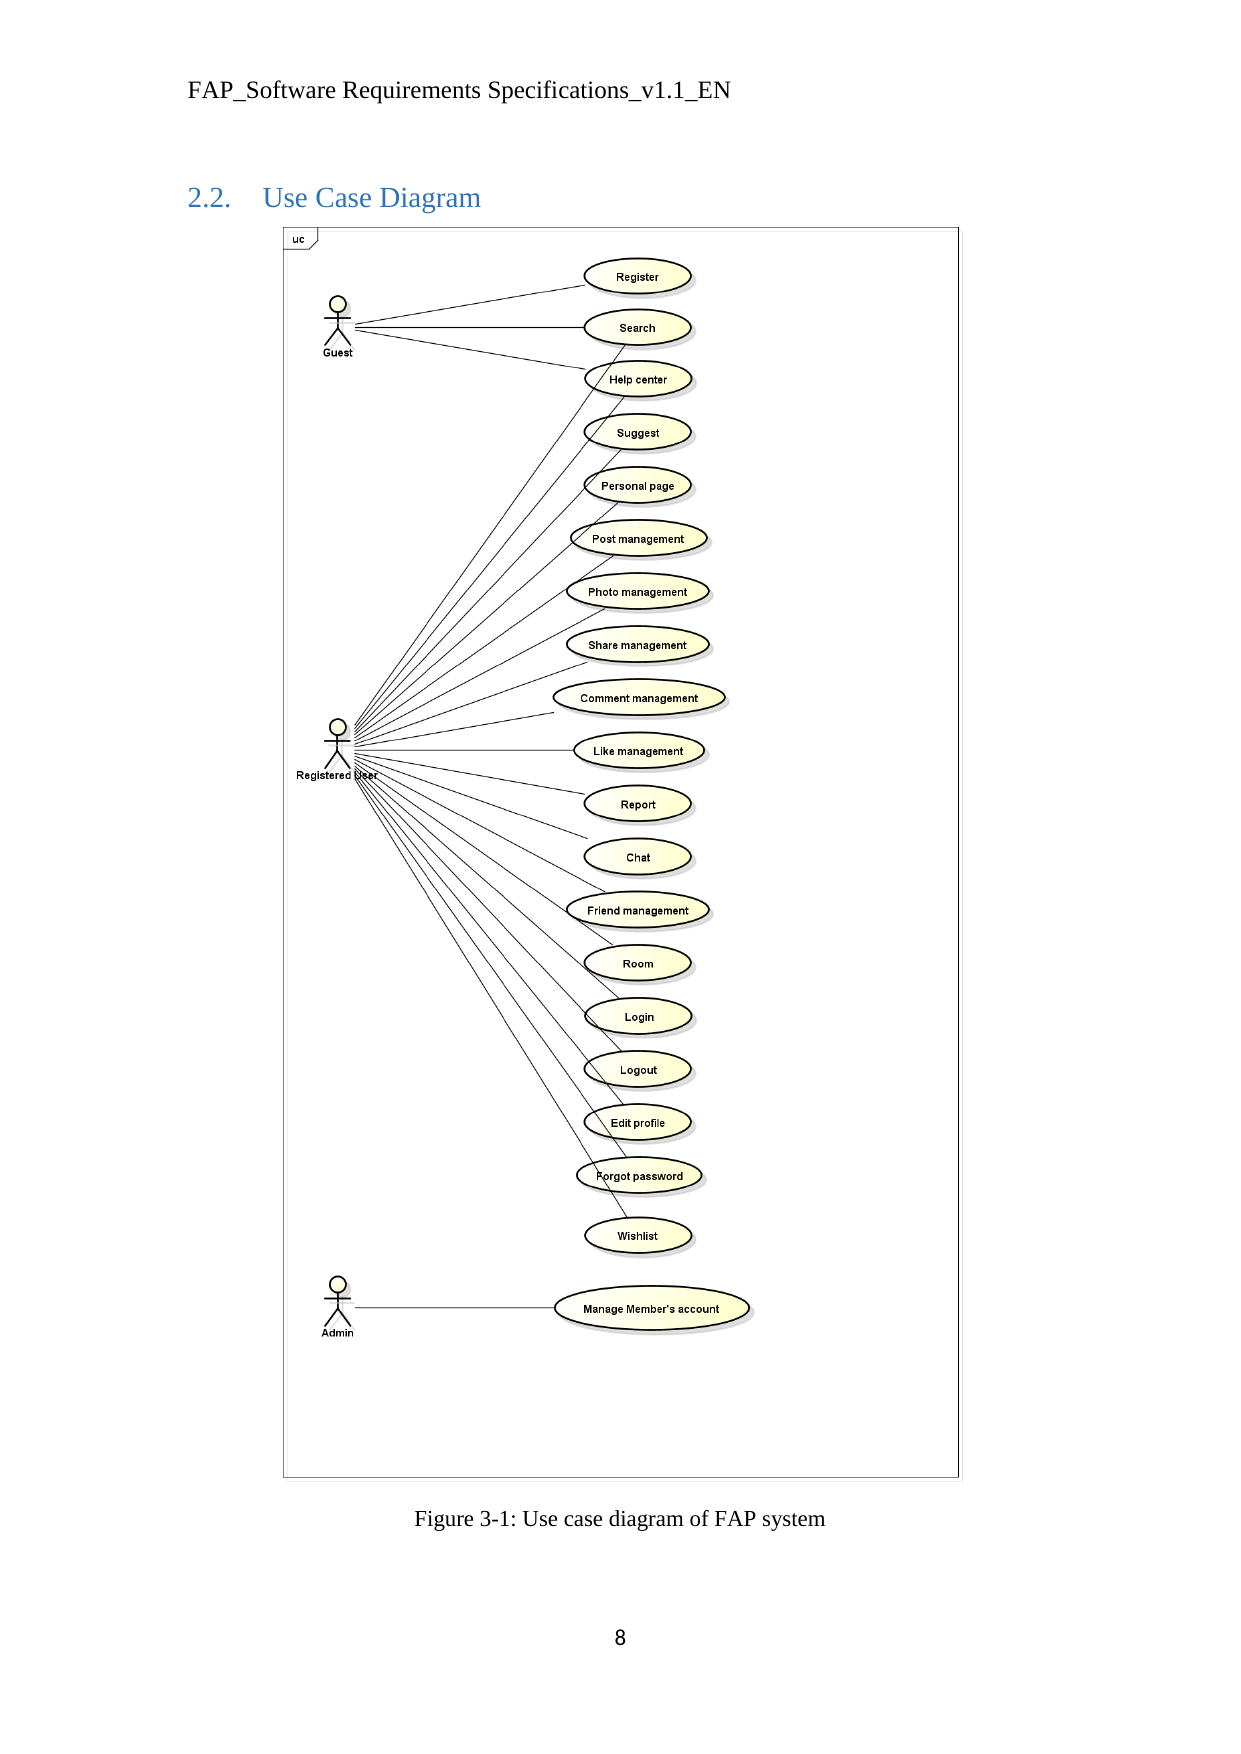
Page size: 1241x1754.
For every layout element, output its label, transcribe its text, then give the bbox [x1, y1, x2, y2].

picture [274, 218, 967, 1485]
subtitle Use Case Diagram [187, 180, 1053, 213]
text Figure 3-1: Use case diagram of FAP system [187, 1505, 1053, 1531]
